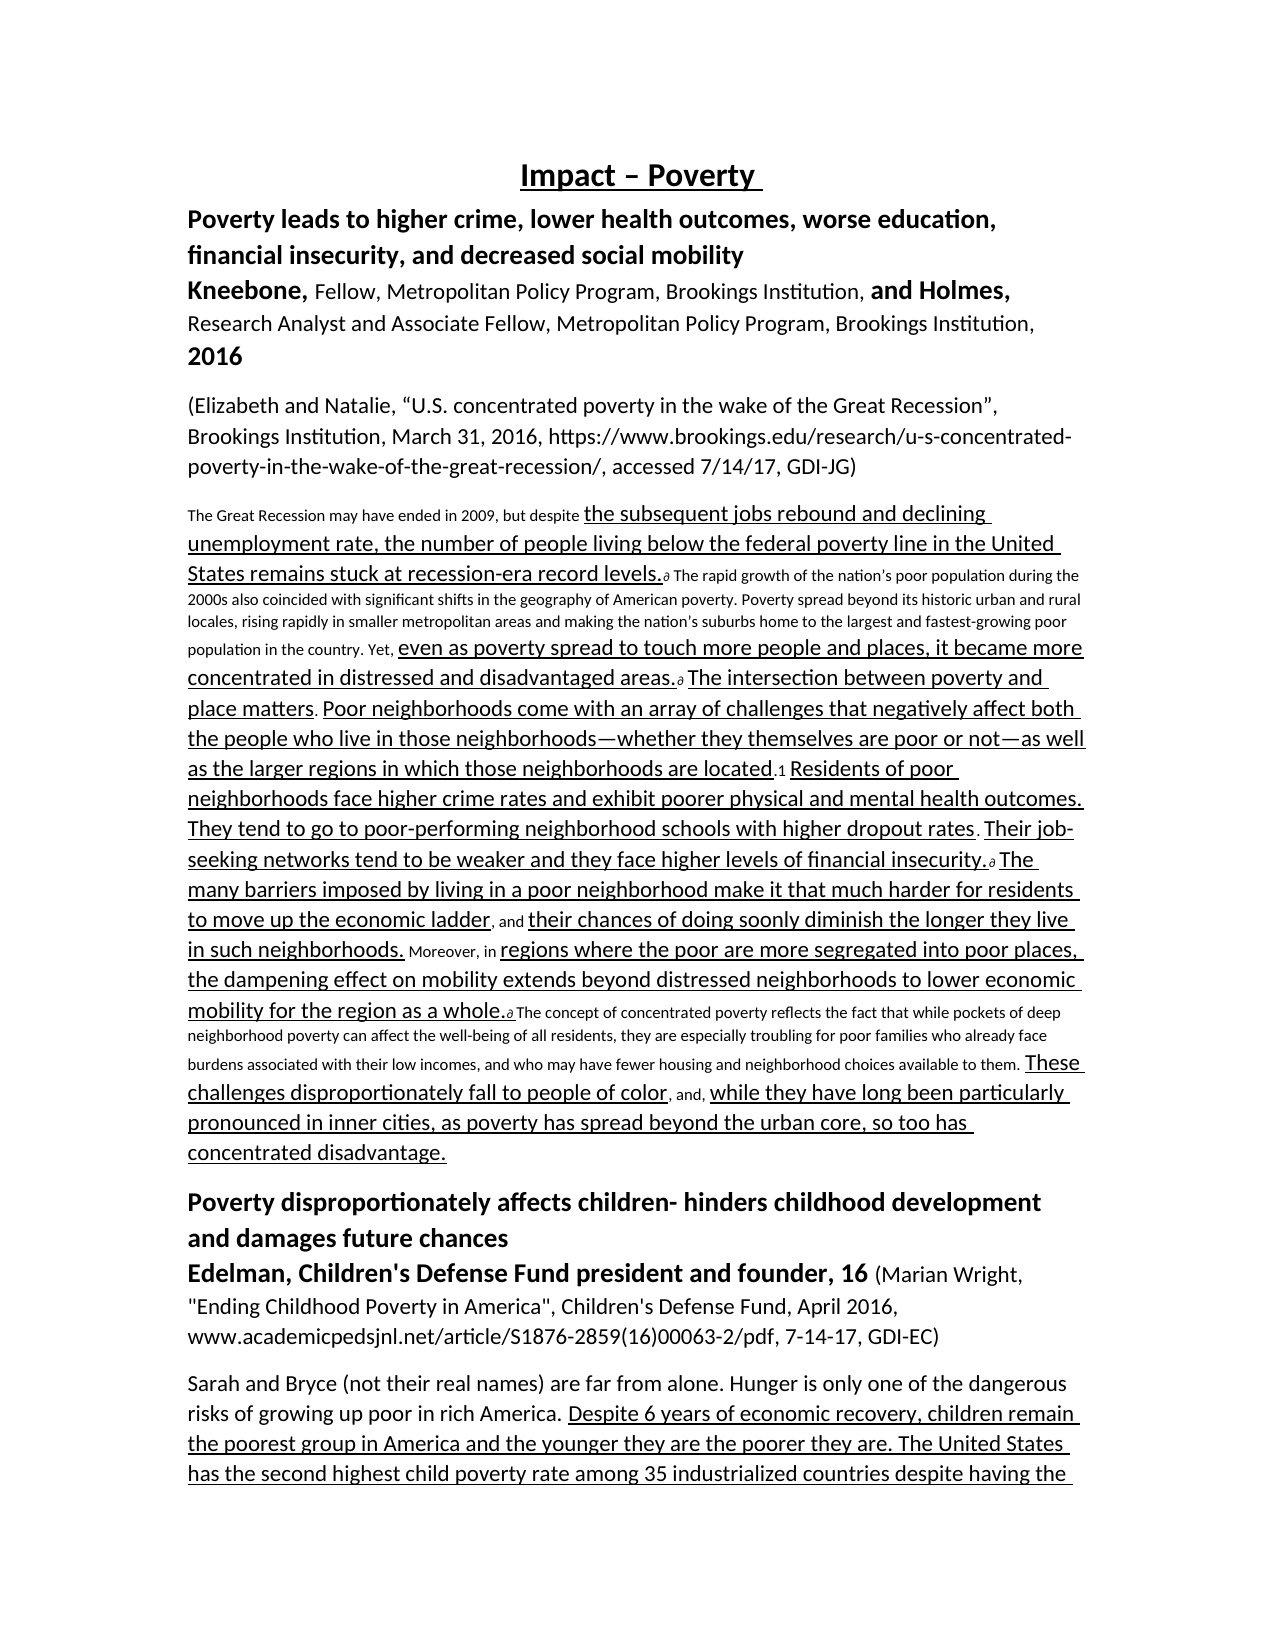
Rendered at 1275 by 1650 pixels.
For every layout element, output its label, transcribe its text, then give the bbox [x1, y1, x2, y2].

subtitle Poverty leads to higher crime, lower health outcomes, worse education, financial insecurity, and decreased social mobility [187, 202, 1087, 271]
subtitle Poverty disproportionately affects children- hinders childhood development and damages future chances [187, 1185, 1087, 1254]
text (Elizabeth and Natalie, “U.S. concentrated poverty in the wake of the Great Recession”, Brookings Institution, March 31, 2016, https://www.brookings.edu/research/u-s-concentrated-poverty-in-the-wake-of-the-great-recession/, accessed 7/14/17, GDI-JG) [187, 392, 1087, 480]
text Edelman, Children's Defense Fund president and founder, 16 (Marian Wright, "Ending Childhood Poverty in America", Children's Defense Fund, April 2016, www.academicpedsjnl.net/article/S1876-2859(16)00063-2/pdf, 7-14-17, GDI-EC) [187, 1257, 1087, 1350]
text Kneebone, Fellow, Metropolitan Policy Program, Brookings Institution, and Holmes, Research Analyst and Associate Fellow, Metropolitan Policy Program, Brookings Institution, 2016 [187, 273, 1087, 372]
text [187, 1369, 1087, 1488]
text The Great Recession may have ended in 2009, but despite the subsequent jobs rebound and declining unemployment rate, the number of people living below the federal poverty line in the United States remains stuck at recession-era record levels.∂ The rapid growth of the nation’s poor population during the 2000s also coincided with significant shifts in the geography of American poverty. Poverty spread beyond its historic urban and rural locales, rising rapidly in smaller metropolitan areas and making the nation’s suburbs home to the largest and fastest-growing poor population in the country. Yet, even as poverty spread to touch more people and places, it became more concentrated in distressed and disadvantaged areas.∂ The intersection between poverty and place matters. Poor neighborhoods come with an array of challenges that negatively affect both the people who live in those neighborhoods—whether they themselves are poor or not—as well as the larger regions in which those neighborhoods are located.1 Residents of poor neighborhoods face higher crime rates and exhibit poorer physical and mental health outcomes. They tend to go to poor-performing neighborhood schools with higher dropout rates. Their job-seeking networks tend to be weaker and they face higher levels of financial insecurity.∂ The many barriers imposed by living in a poor neighborhood make it that much harder for residents to move up the economic ladder, and their chances of doing soonly diminish the longer they live in such neighborhoods. Moreover, in regions where the poor are more segregated into poor places, the dampening effect on mobility extends beyond distressed neighborhoods to lower economic mobility for the region as a whole.∂ The concept of concentrated poverty reflects the fact that while pockets of deep neighborhood poverty can affect the well-being of all residents, they are especially troubling for poor families who already face burdens associated with their low incomes, and who may have fewer housing and neighborhood choices available to them. These challenges disproportionately fall to people of color, and, while they have long been particularly pronounced in inner cities, as poverty has spread beyond the urban core, so too has concentrated disadvantage. [187, 499, 1087, 1167]
subtitle Impact – Poverty [187, 154, 1087, 195]
